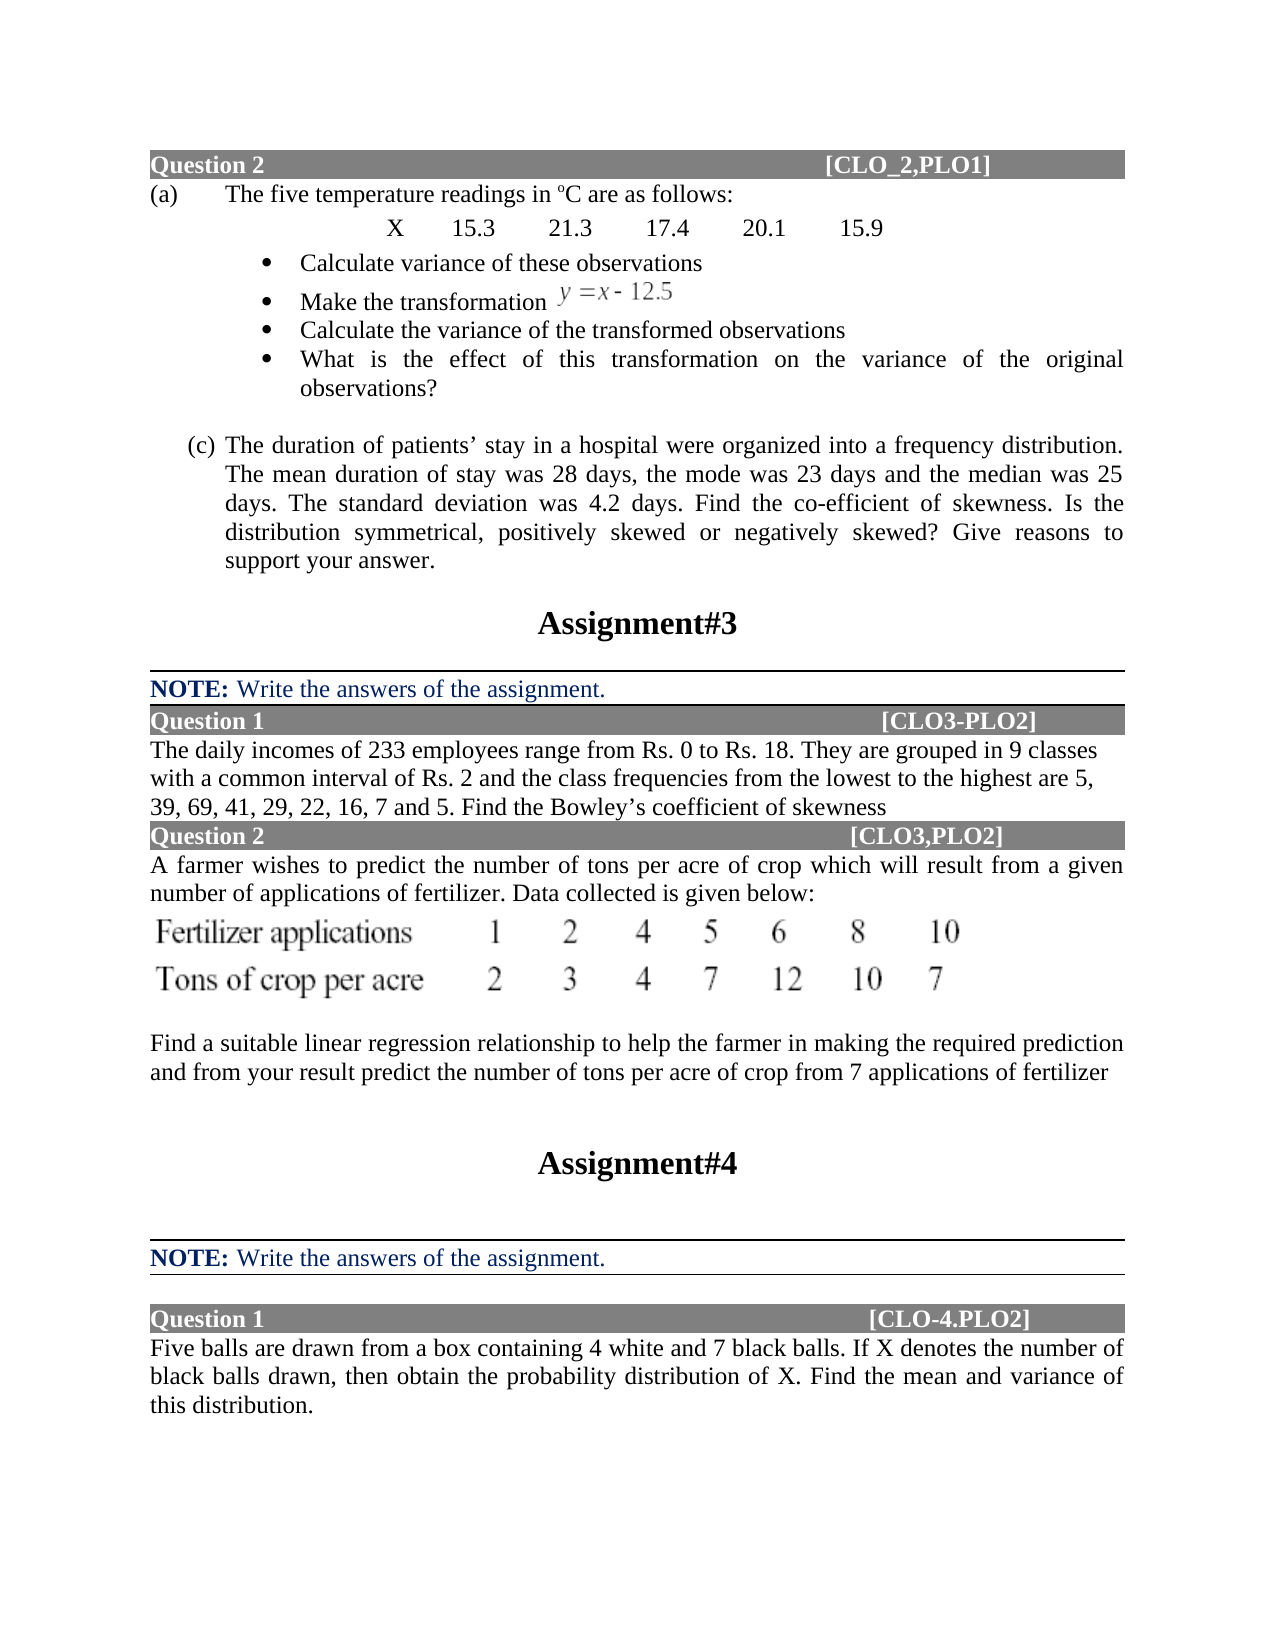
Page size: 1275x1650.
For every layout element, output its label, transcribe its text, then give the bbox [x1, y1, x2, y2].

text Assignment#3 [150, 603, 1125, 641]
text Question 2 [CLO3,PLO2] [150, 821, 1125, 850]
picture [150, 907, 976, 1000]
text Assignment#4 [150, 1143, 1125, 1182]
list Calculate the variance of the transformed observations [262, 315, 1125, 344]
text NOTE: Write the answers of the assignment. [150, 1241, 1125, 1274]
text Question 2 [CLO_2,PLO1] [150, 150, 1125, 179]
table_header 17.4 [619, 208, 716, 248]
list The duration of patients’ stay in a hospital were organized into a frequency distribution. The mean duration of stay was 28 days, the mode was 23 days and the median was 25 days. The standard deviation was 4.2 days. Find the co-efficient of skewness. Is the distribution symmetrical, positively skewed or negatively skewed? Give reasons to support your answer. [187, 430, 1125, 574]
list Make the transformation [262, 277, 1125, 315]
text Question 1 [CLO-4.PLO2] [150, 1304, 1125, 1333]
text (a) The five temperature readings in oC are as follows: [150, 179, 1125, 207]
text A farmer wishes to predict the number of tons per acre of crop which will result from a given number of applications of fertilizer. Data collected is given below: [150, 850, 1125, 907]
list What is the effect of this transformation on the variance of the original observations? [262, 344, 1125, 402]
table_header 15.3 [425, 208, 522, 248]
text Find a suitable linear regression relationship to help the farmer in making the required prediction and from your result predict the number of tons per acre of crop from 7 applications of fertilizer [150, 1028, 1125, 1086]
text NOTE: Write the answers of the assignment. [150, 672, 1125, 704]
table_header 21.3 [522, 208, 619, 248]
table_header X [365, 208, 425, 248]
text The daily incomes of 233 employees range from Rs. 0 to Rs. 18. They are grouped in 9 classes with a common interval of Rs. 2 and the class frequencies from the lowest to the highest are 5, 39, 69, 41, 29, 22, 16, 7 and 5. Find the Bowley’s coefficient of skewness [150, 735, 1125, 821]
table_header 15.9 [813, 208, 910, 248]
text Five balls are drawn from a box containing 4 white and 7 black balls. If X denotes the number of black balls drawn, then obtain the probability distribution of X. Find the mean and variance of this distribution. [150, 1333, 1125, 1419]
table_header 20.1 [716, 208, 813, 248]
text Question 1 [CLO3-PLO2] [150, 706, 1125, 735]
list Calculate variance of these observations [262, 248, 1125, 277]
